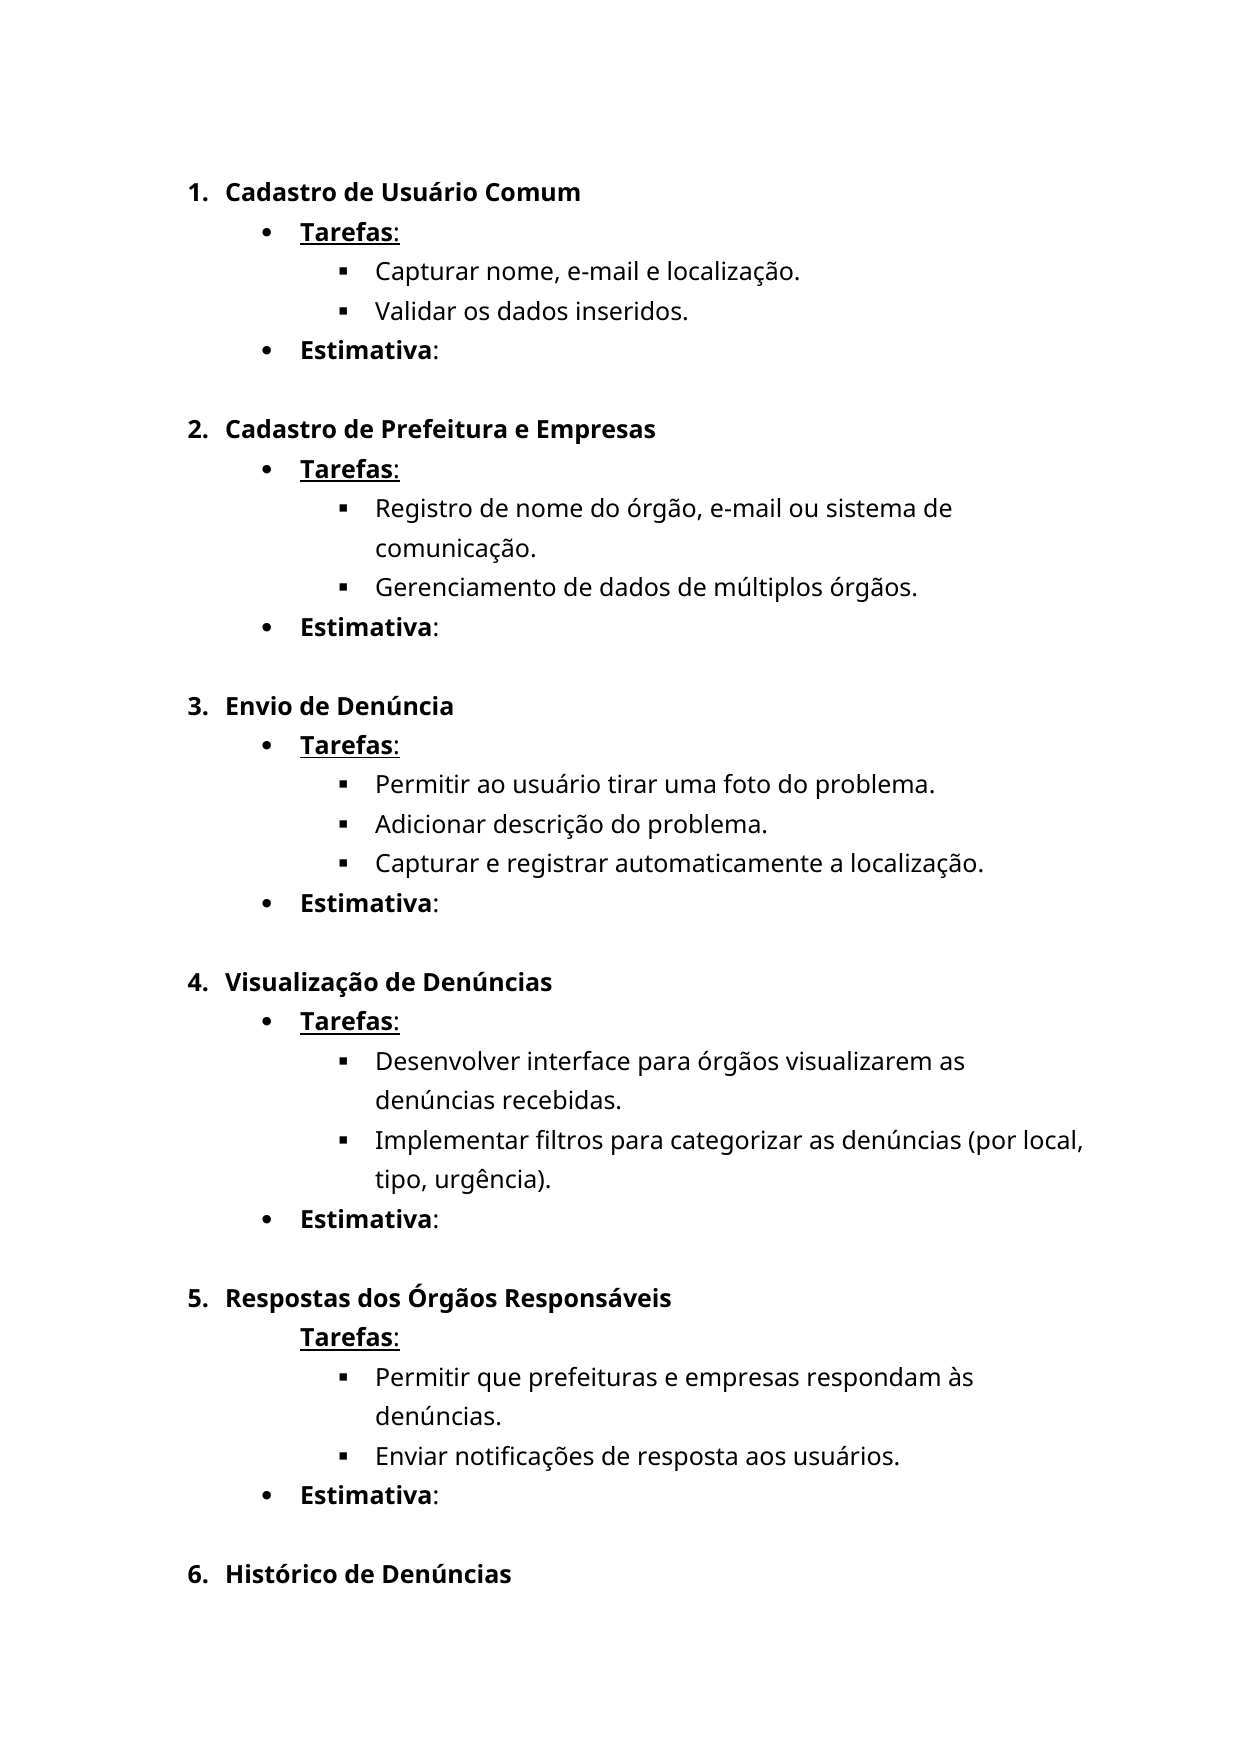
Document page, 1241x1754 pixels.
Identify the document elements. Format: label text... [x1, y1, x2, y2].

list Implementar filtros para categorizar as denúncias (por local, tipo, urgência). [337, 1122, 1090, 1196]
list Capturar nome, e-mail e localização. [337, 254, 1090, 288]
list Envio de Denúncia [187, 688, 1090, 722]
list Visualização de Denúncias [187, 964, 1090, 999]
list Estimativa: [262, 333, 1090, 367]
list Tarefas: [262, 728, 1090, 762]
list Enviar notificações de resposta aos usuários. [337, 1438, 1090, 1472]
list Desenvolver interface para órgãos visualizarem as denúncias recebidas. [337, 1043, 1090, 1117]
list Estimativa: [262, 1201, 1090, 1236]
list Registro de nome do órgão, e-mail ou sistema de comunicação. [337, 491, 1090, 564]
list Cadastro de Usuário Comum [187, 175, 1090, 209]
list Estimativa: [262, 1478, 1090, 1512]
list Tarefas: [300, 1320, 1090, 1354]
list Tarefas: [262, 214, 1090, 248]
list Estimativa: [262, 886, 1090, 920]
list Capturar e registrar automaticamente a localização. [337, 846, 1090, 880]
list Histórico de Denúncias [187, 1557, 1090, 1591]
list Gerenciamento de dados de múltiplos órgãos. [337, 570, 1090, 604]
list Tarefas: [262, 451, 1090, 485]
list Respostas dos Órgãos Responsáveis [187, 1280, 1090, 1314]
list Permitir ao usuário tirar uma foto do problema. [337, 767, 1090, 801]
list Tarefas: [262, 1004, 1090, 1038]
list Estimativa: [262, 609, 1090, 643]
list Adicionar descrição do problema. [337, 807, 1090, 841]
list Validar os dados inseridos. [337, 293, 1090, 327]
list Cadastro de Prefeitura e Empresas [187, 412, 1090, 446]
list Permitir que prefeituras e empresas respondam às denúncias. [337, 1359, 1090, 1433]
